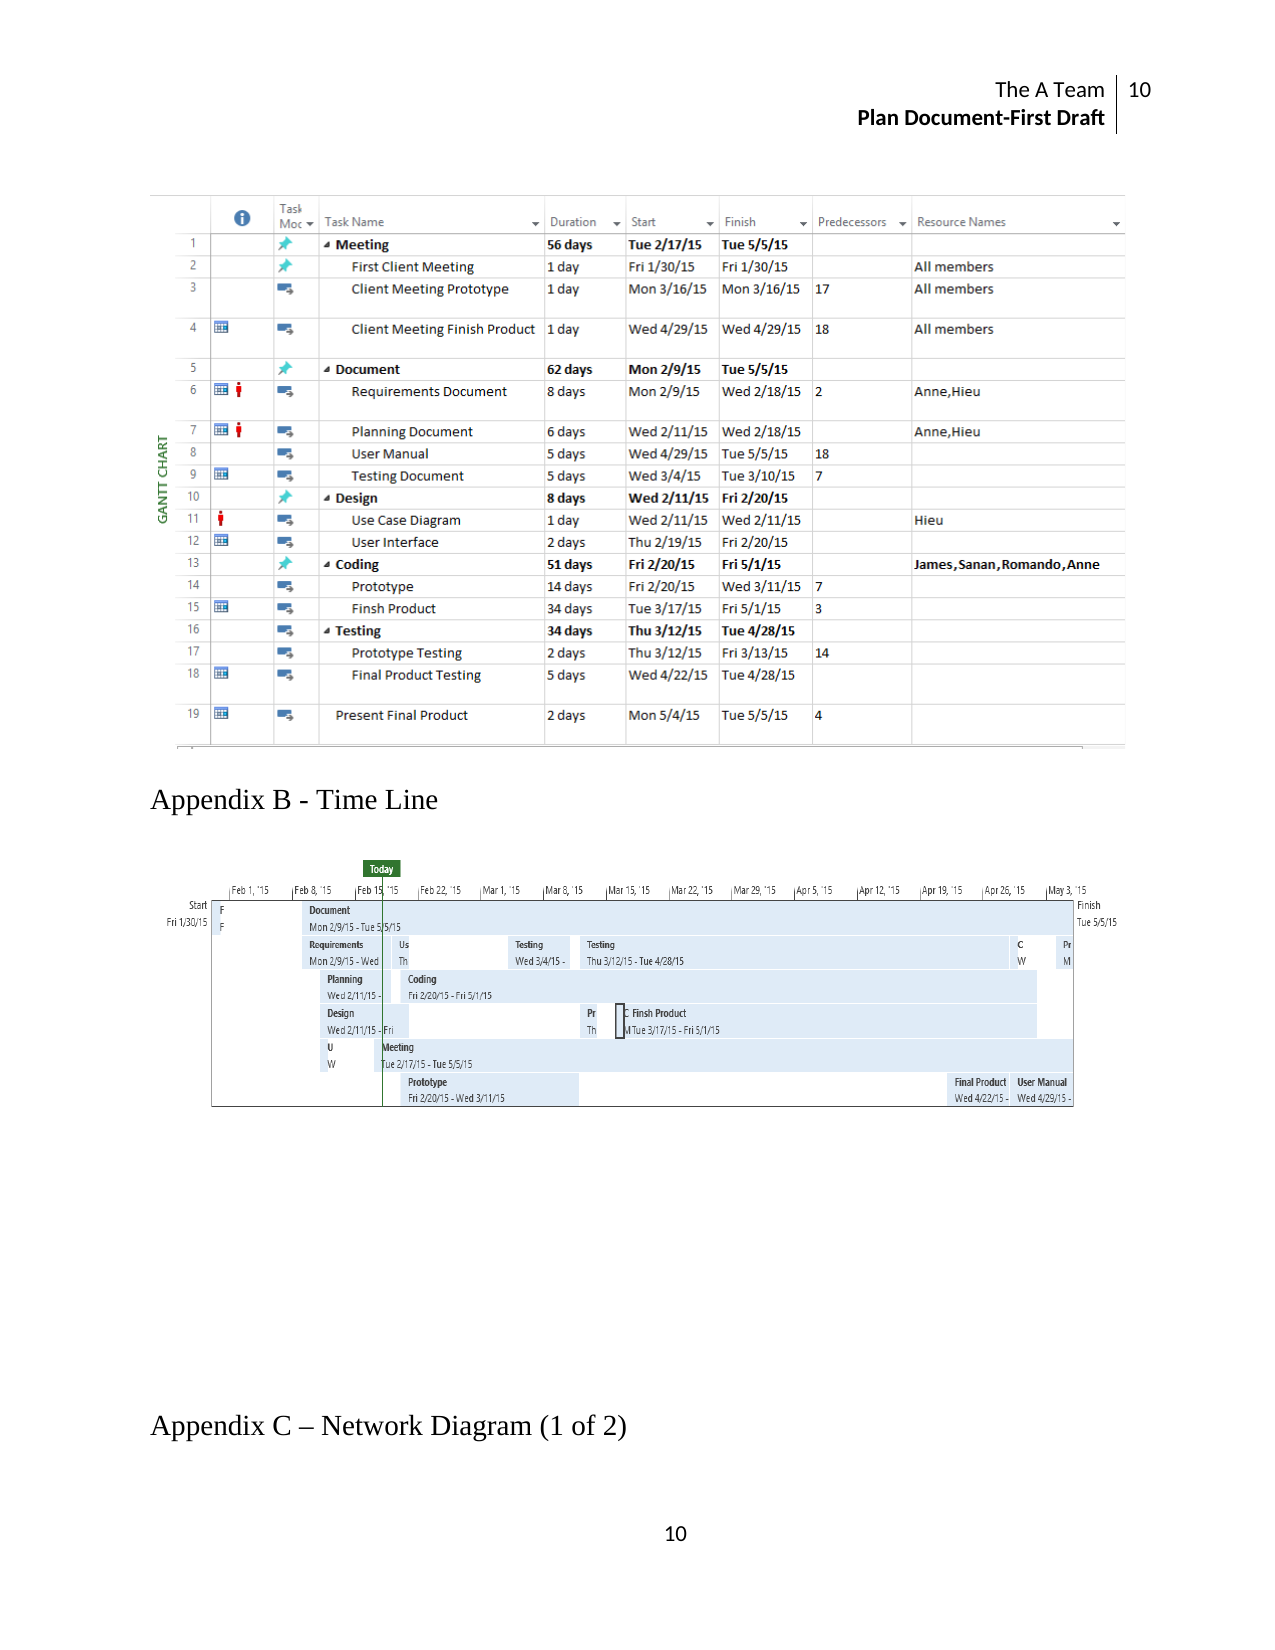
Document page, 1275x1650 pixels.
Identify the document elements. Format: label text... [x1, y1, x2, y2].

text Appendix C – Network Diagram (1 of 2) [150, 1408, 1125, 1442]
text Appendix B - Time Line [150, 782, 1125, 815]
picture [150, 195, 1125, 749]
picture [150, 848, 1124, 1141]
